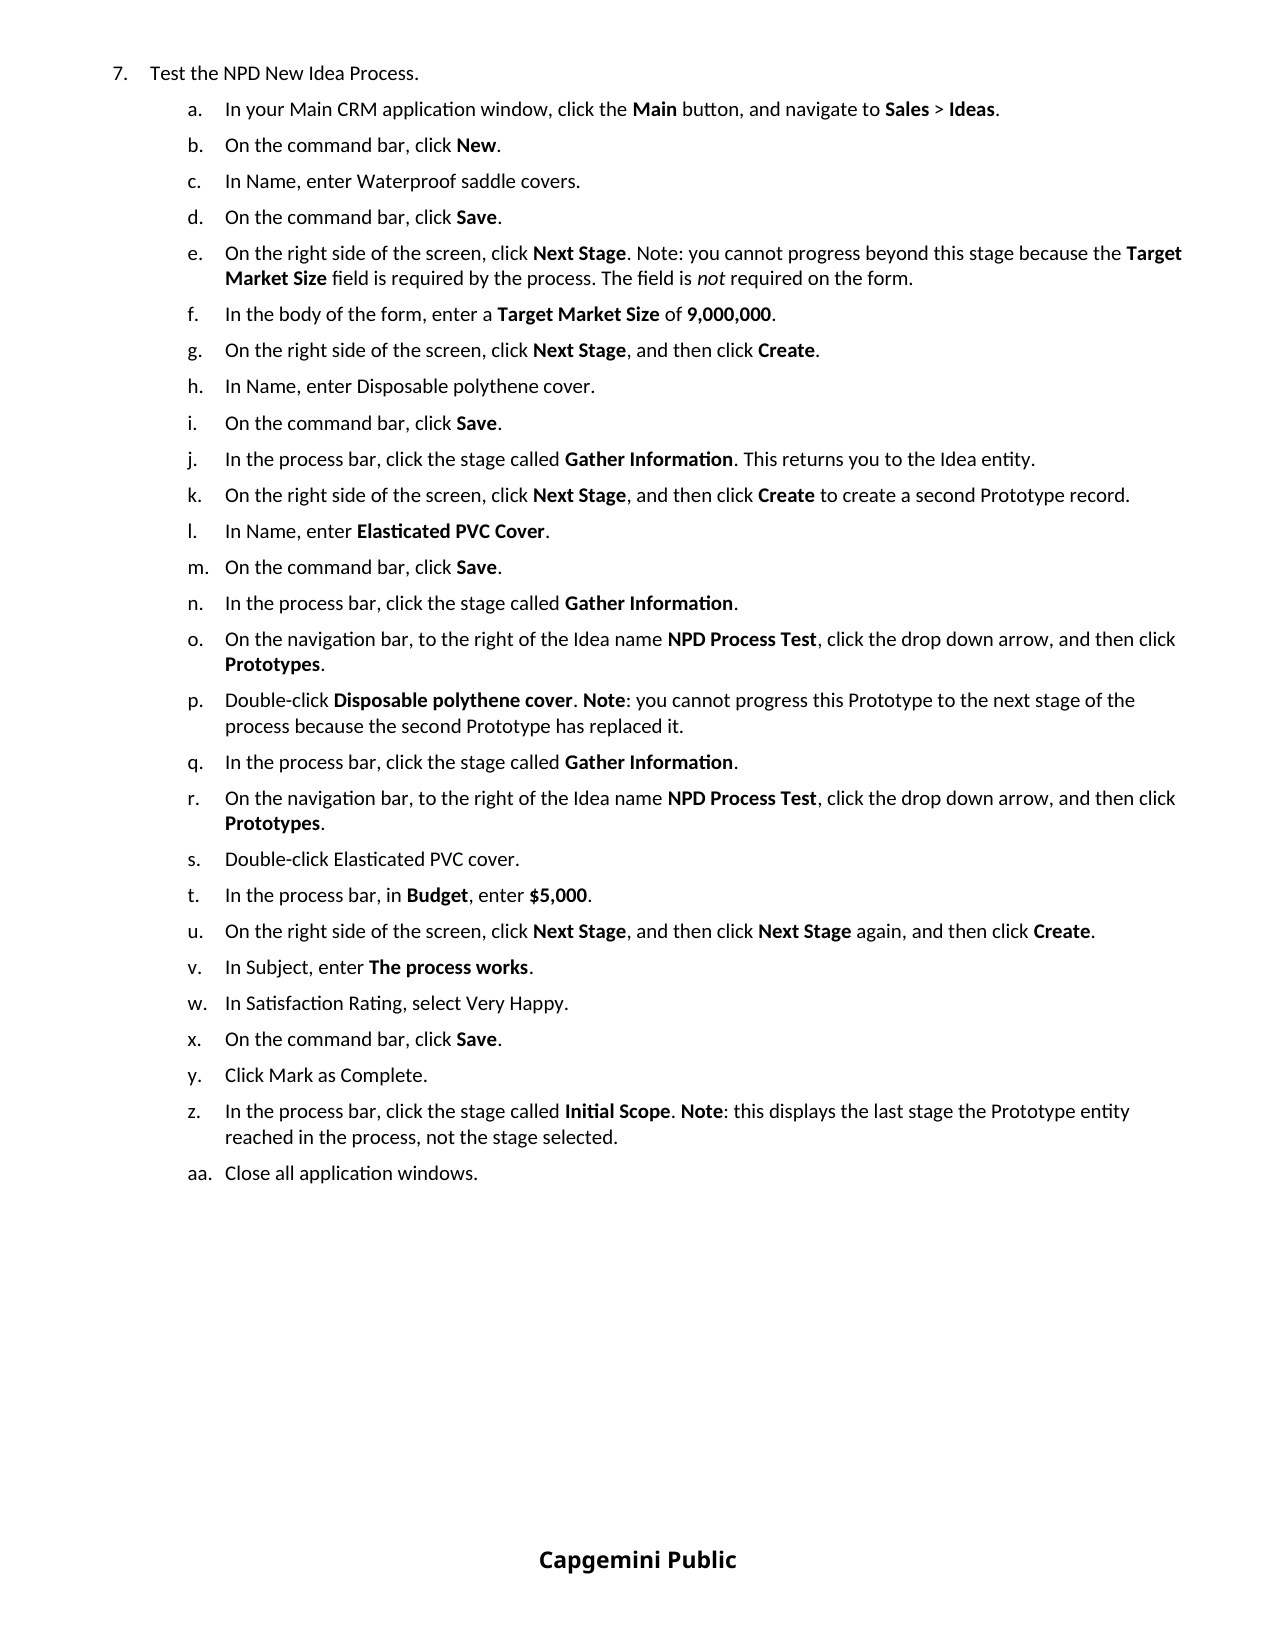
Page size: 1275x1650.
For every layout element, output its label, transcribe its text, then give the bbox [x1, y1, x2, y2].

list Close all application windows. [187, 1160, 1200, 1186]
list In the process bar, click the stage called Gather Information. [187, 749, 1200, 774]
list Double-click Elasticated PVC cover. [187, 846, 1200, 872]
list On the right side of the screen, click Next Stage, and then click Create. [187, 338, 1200, 363]
list In Subject, enter The process works. [187, 954, 1200, 980]
list In the process bar, in Budget, enter $5,000. [187, 882, 1200, 908]
list Double-click Disposable polythene cover. Note: you cannot progress this Prototype to the next stage of the process because the second Prototype has replaced it. [187, 687, 1200, 738]
list On the command bar, click Save. [187, 410, 1200, 435]
list In the process bar, click the stage called Gather Information. This returns you to the Idea entity. [187, 446, 1200, 471]
list On the navigation bar, to the right of the Idea name NPD Process Test, click the drop down arrow, and then click Prototypes. [187, 626, 1200, 677]
list In Satisfaction Rating, select Very Happy. [187, 991, 1200, 1016]
list On the command bar, click Save. [187, 1027, 1200, 1052]
list On the right side of the screen, click Next Stage, and then click Create to create a second Prototype record. [187, 482, 1200, 507]
list In the body of the form, enter a Target Market Size of 9,000,000. [187, 302, 1200, 327]
list On the right side of the screen, click Next Stage. Note: you cannot progress beyond this stage because the Target Market Size field is required by the process. The field is not required on the form. [187, 240, 1200, 291]
list In your Main CRM application window, click the Main button, and navigate to Sales > Ideas. [187, 96, 1200, 121]
list Click Mark as Complete. [187, 1063, 1200, 1088]
list In the process bar, click the stage called Initial Scope. Note: this displays the last stage the Prototype entity reached in the process, not the stage selected. [187, 1099, 1200, 1149]
list In Name, enter Waterproof saddle covers. [187, 168, 1200, 193]
list Test the NPD New Idea Process. [112, 60, 1200, 85]
list On the command bar, click Save. [187, 554, 1200, 579]
list In the process bar, click the stage called Gather Information. [187, 590, 1200, 615]
list In Name, enter Elasticated PVC Cover. [187, 518, 1200, 543]
list On the command bar, click New. [187, 132, 1200, 157]
list On the navigation bar, to the right of the Idea name NPD Process Test, click the drop down arrow, and then click Prototypes. [187, 785, 1200, 836]
list On the right side of the screen, click Next Stage, and then click Next Stage again, and then click Create. [187, 918, 1200, 944]
list On the command bar, click Save. [187, 204, 1200, 229]
list In Name, enter Disposable polythene cover. [187, 374, 1200, 399]
